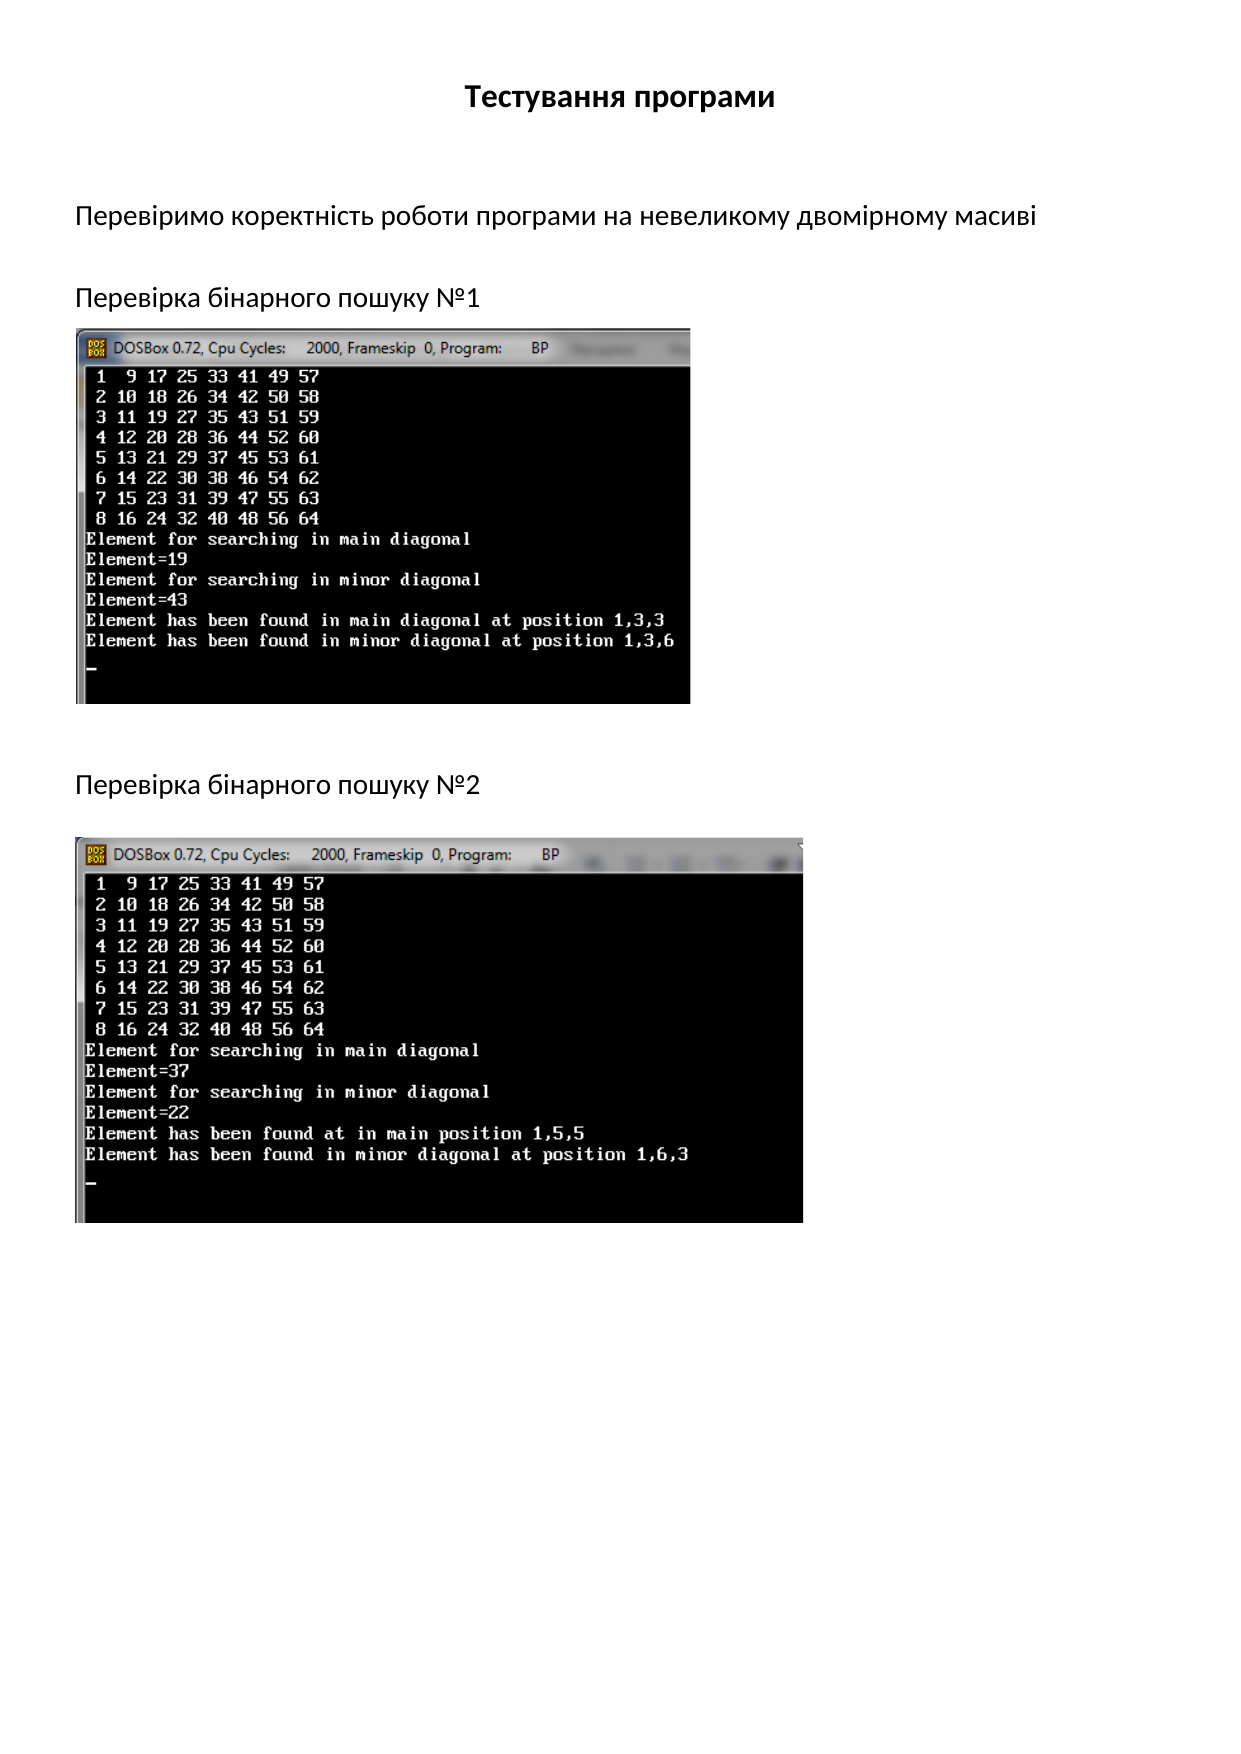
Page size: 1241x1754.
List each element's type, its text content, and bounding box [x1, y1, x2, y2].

picture [76, 328, 691, 704]
text Перевірка бінарного пошуку №1 [75, 279, 1165, 315]
list Перевіримо коректність роботи програми на невеликому двомірному масиві [75, 197, 1165, 233]
text Перевірка бінарного пошуку №2 [75, 766, 1165, 802]
picture [75, 837, 804, 1223]
text Тестування програми [75, 75, 1165, 116]
